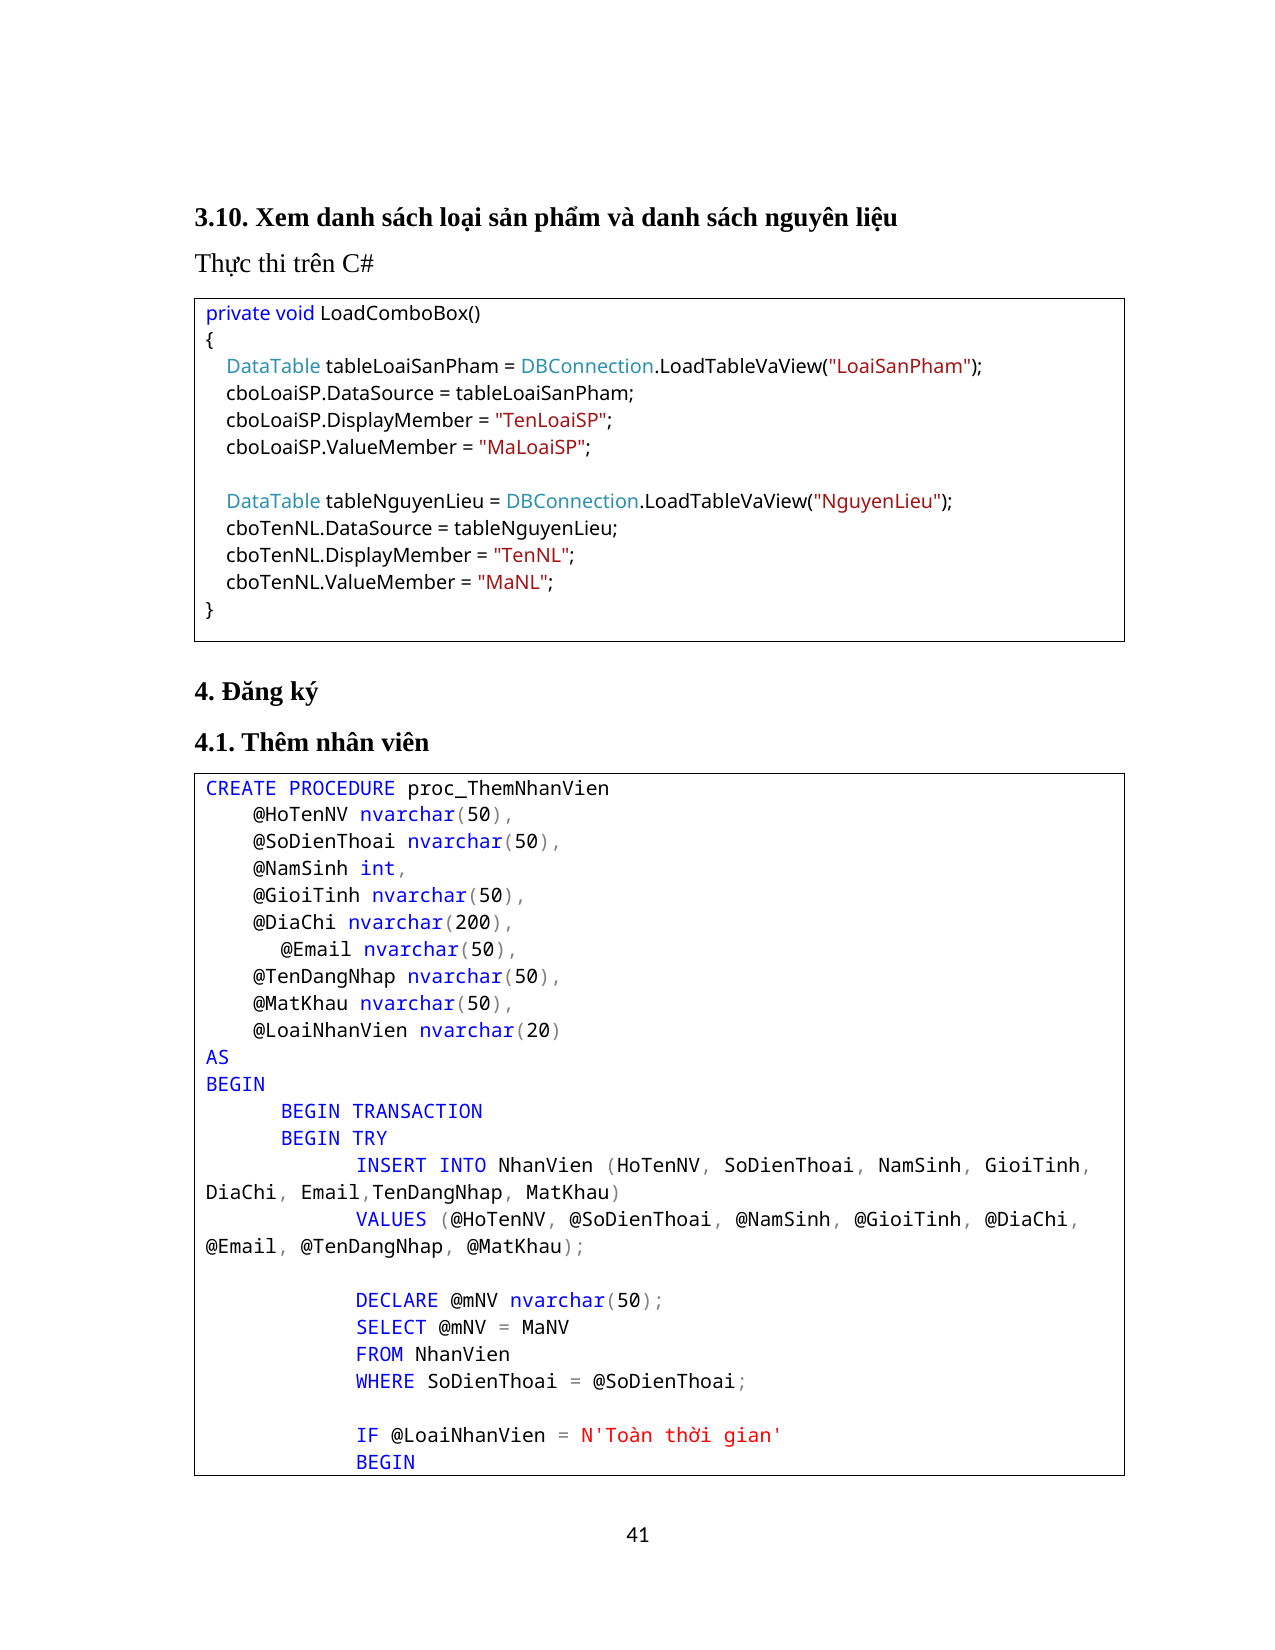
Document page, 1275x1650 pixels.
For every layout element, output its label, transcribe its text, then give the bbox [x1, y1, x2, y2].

subtitle 3.10. Xem danh sách loại sản phẩm và danh sách nguyên liệu [150, 201, 1125, 232]
table_header private void LoadComboBox() { DataTable tableLoaiSanPham = DBConnection.LoadTableVaView("LoaiSanPham"); cboLoaiSP.DataSource = tableLoaiSanPham; cboLoaiSP.DisplayMember = "TenLoaiSP"; cboLoaiSP.ValueMember = "MaLoaiSP"; DataTable tableNguyenLieu = DBConnection.LoadTableVaView("NguyenLieu"); cboTenNL.DataSource = tableNguyenLieu; cboTenNL.DisplayMember = "TenNL"; cboTenNL.ValueMember = "MaNL"; } [195, 299, 1124, 641]
subtitle 4.1. Thêm nhân viên [150, 726, 1125, 757]
text Thực thi trên C# [194, 247, 1125, 279]
subtitle 4. Đăng ký [150, 675, 1125, 706]
